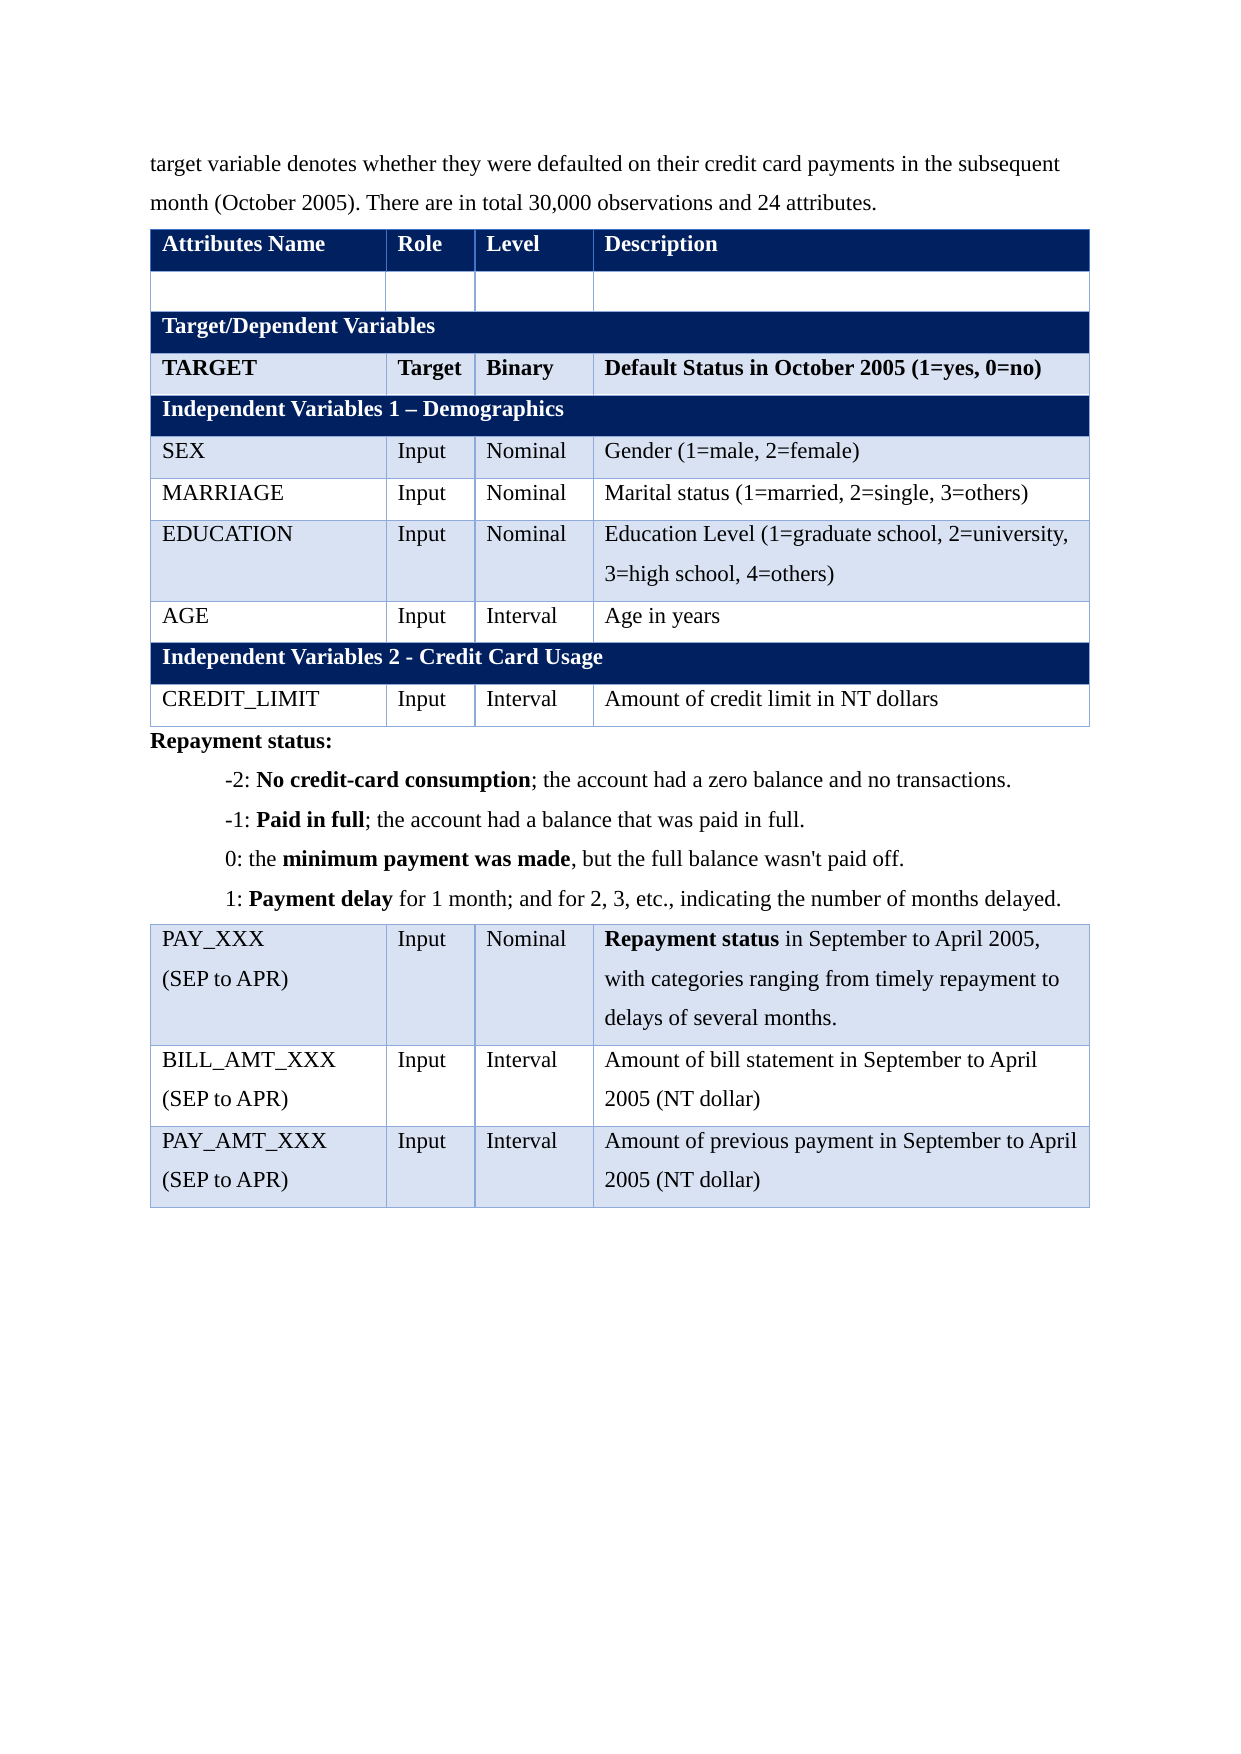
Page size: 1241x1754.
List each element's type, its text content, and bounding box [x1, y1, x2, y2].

table_cell Age in years [594, 602, 1089, 642]
table_cell Independent Variables 2 - Credit Card Usage [151, 643, 1089, 684]
table_cell Interval [476, 602, 593, 642]
text 0: the minimum payment was made, but the full balance wasn't paid off. [225, 845, 1090, 871]
table_cell Independent Variables 1 – Demographics [151, 396, 1089, 436]
table_cell Input [387, 437, 474, 478]
table_cell Input [387, 479, 474, 519]
table_cell Input [387, 521, 474, 601]
table_cell Interval [476, 1046, 593, 1126]
table_cell BILL_AMT_XXX (SEP to APR) [151, 1046, 386, 1126]
table_cell Education Level (1=graduate school, 2=university, 3=high school, 4=others) [594, 521, 1089, 601]
table_cell Default Status in October 2005 (1=yes, 0=no) [594, 354, 1089, 394]
table_cell Interval [476, 1127, 593, 1207]
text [150, 150, 1090, 216]
table_cell TARGET [151, 354, 386, 394]
table_cell EDUCATION [151, 521, 386, 601]
text -2: No credit-card consumption; the account had a zero balance and no transactions. [225, 766, 1090, 792]
table_header Description [594, 230, 1089, 271]
table_cell Gender (1=male, 2=female) [594, 437, 1089, 478]
table_cell Nominal [476, 437, 593, 478]
table_cell Binary [476, 354, 593, 394]
table_cell Marital status (1=married, 2=single, 3=others) [594, 479, 1089, 519]
text -1: Paid in full; the account had a balance that was paid in full. [225, 806, 1090, 832]
table_cell [151, 272, 385, 311]
table_header Input [387, 925, 474, 1045]
text Repayment status: [150, 727, 1090, 753]
table_header PAY_XXX (SEP to APR) [151, 925, 386, 1045]
table_cell Input [387, 602, 474, 642]
table_header Nominal [476, 925, 593, 1045]
table_header Level [476, 230, 593, 271]
table_cell Interval [476, 685, 593, 726]
table_cell Amount of previous payment in September to April 2005 (NT dollar) [594, 1127, 1089, 1207]
table_cell MARRIAGE [151, 479, 386, 519]
table_cell Input [387, 1046, 474, 1126]
table_cell Target [387, 354, 474, 394]
table_cell Amount of bill statement in September to April 2005 (NT dollar) [594, 1046, 1089, 1126]
table_cell Nominal [476, 479, 593, 519]
table_header Attributes Name [151, 230, 386, 271]
table_cell Input [387, 1127, 474, 1207]
table_cell Input [387, 685, 474, 726]
table_cell SEX [151, 437, 386, 478]
table_header Role [387, 230, 474, 271]
table_cell [476, 272, 593, 311]
table_cell AGE [151, 602, 386, 642]
table_cell Target/Dependent Variables [151, 312, 1089, 353]
text 1: Payment delay for 1 month; and for 2, 3, etc., indicating the number of months delayed. [225, 884, 1090, 911]
table_cell PAY_AMT_XXX (SEP to APR) [151, 1127, 386, 1207]
table_cell [386, 272, 474, 311]
table_cell [594, 272, 1089, 311]
table_cell Amount of credit limit in NT dollars [594, 685, 1089, 726]
table_header Repayment status in September to April 2005, with categories ranging from timely repayment to delays of several months. [594, 925, 1089, 1045]
table_cell CREDIT_LIMIT [151, 685, 386, 726]
table_cell Nominal [476, 521, 593, 601]
